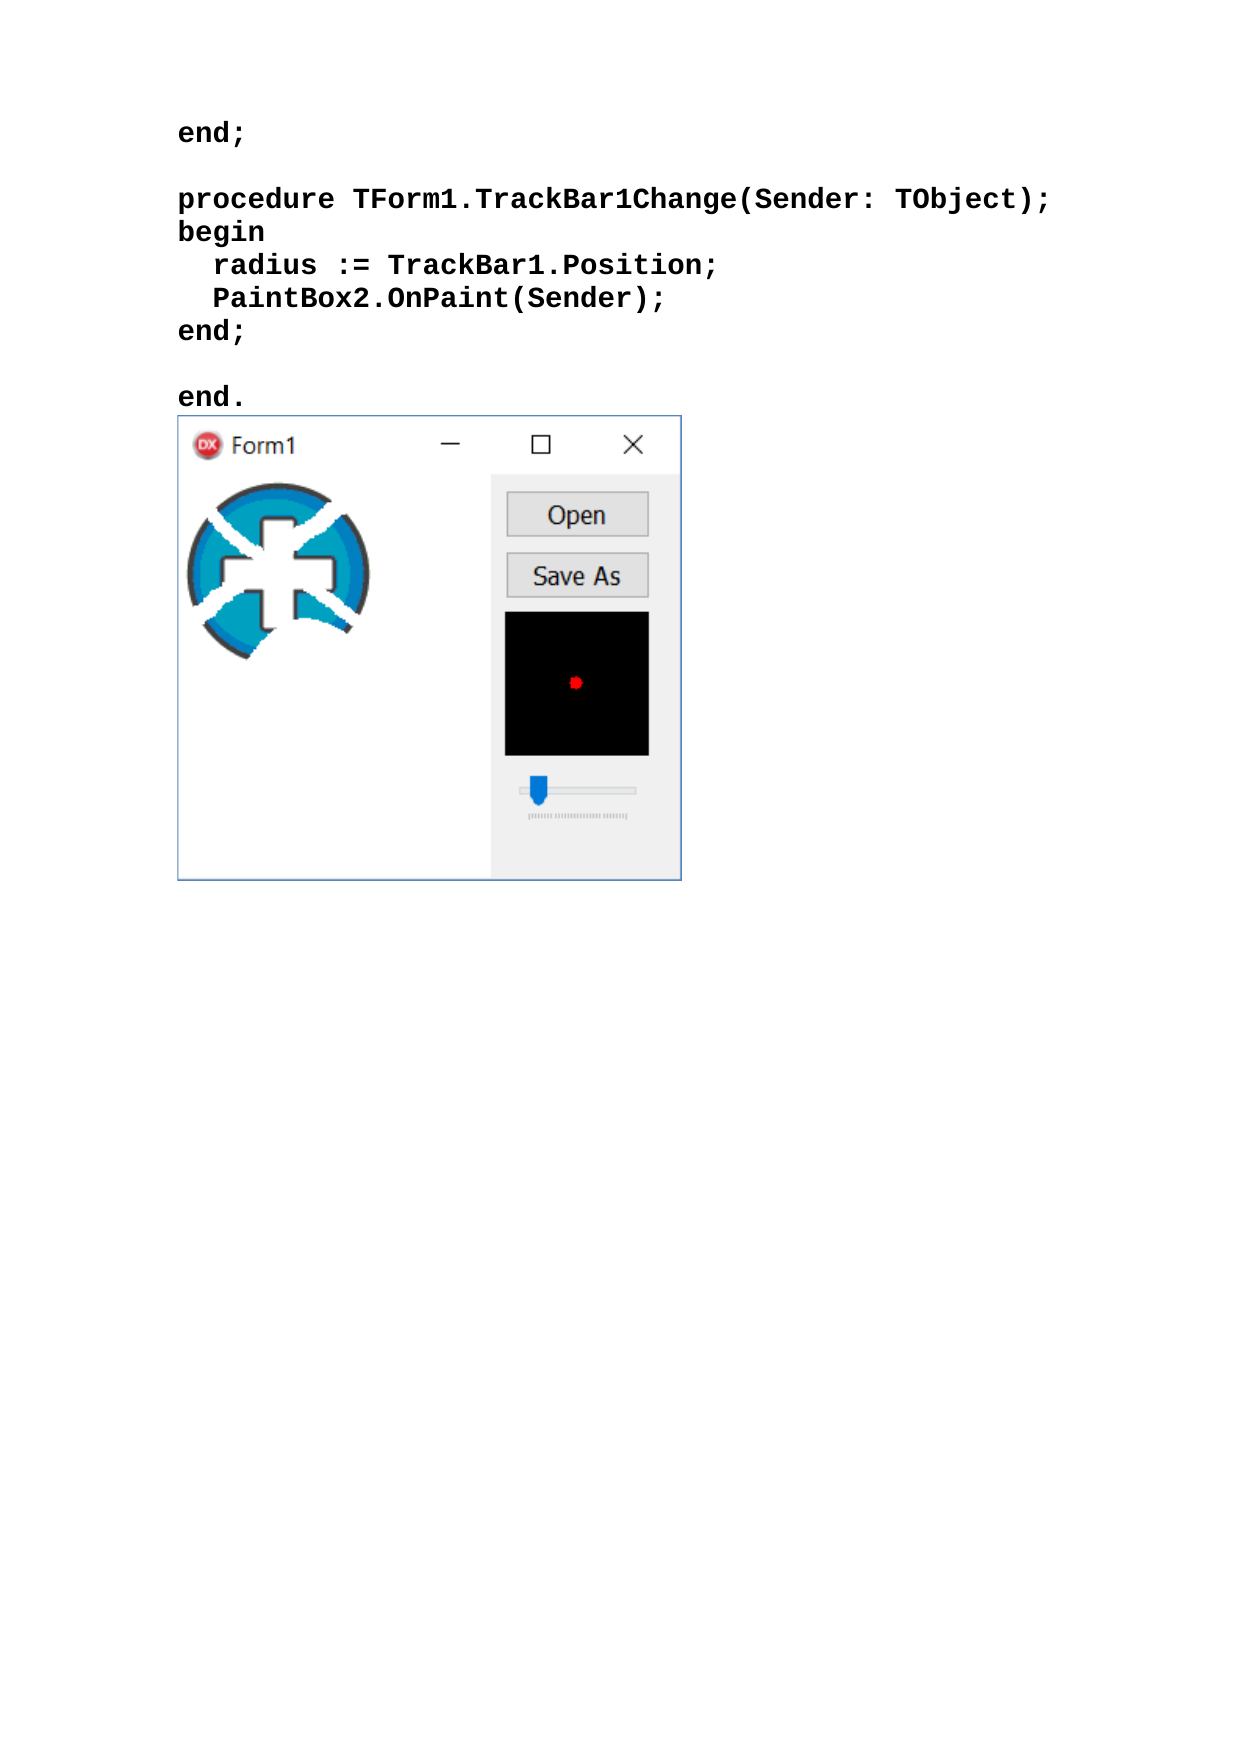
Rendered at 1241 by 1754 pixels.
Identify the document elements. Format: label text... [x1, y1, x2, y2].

text radius := TrackBar1.Position; [177, 250, 1152, 283]
text end; [177, 118, 1152, 151]
text end. [177, 382, 1152, 415]
picture [177, 415, 682, 881]
text PaintBox2.OnPaint(Sender); [177, 283, 1152, 316]
text end; [177, 316, 1152, 349]
text procedure TForm1.TrackBar1Change(Sender: TObject); [177, 184, 1152, 217]
text begin [177, 217, 1152, 250]
